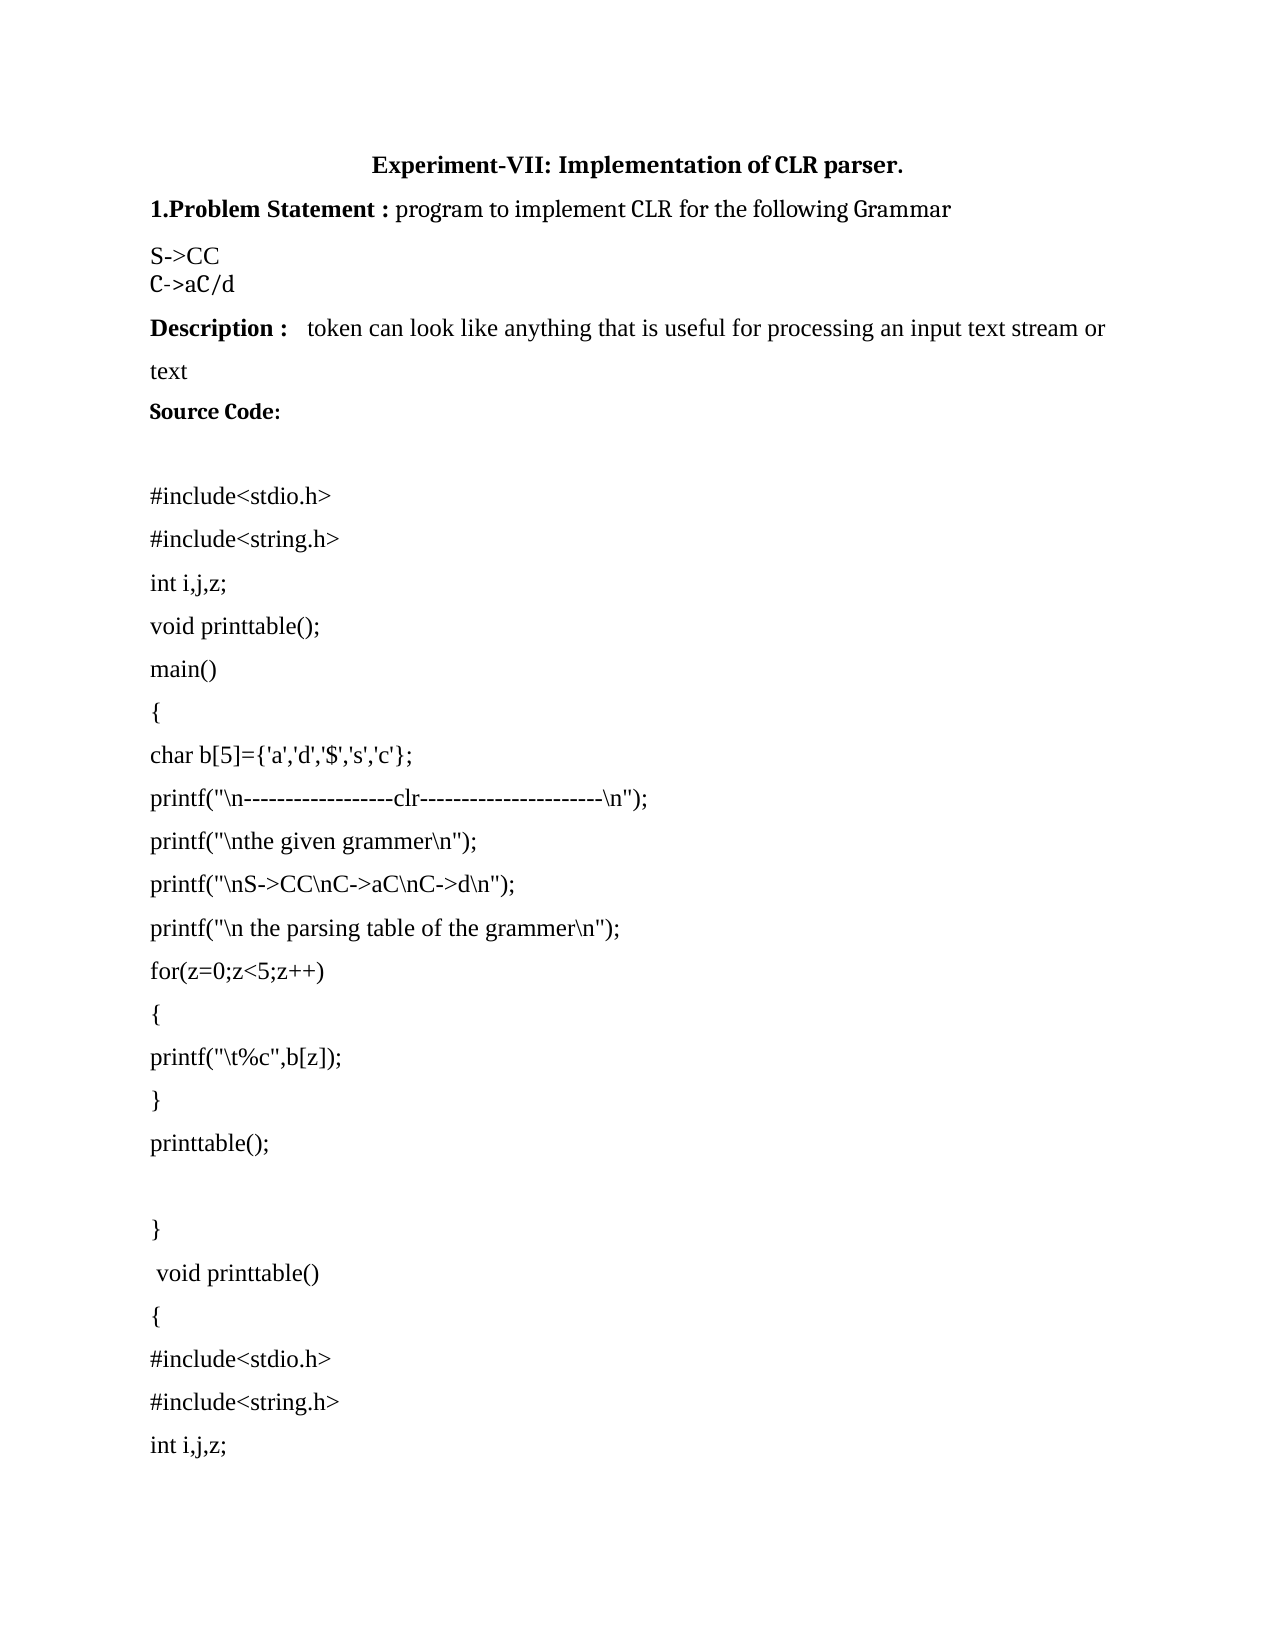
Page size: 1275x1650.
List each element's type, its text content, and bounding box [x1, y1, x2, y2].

text } [150, 1214, 1125, 1243]
text 1.Problem Statement : program to implement CLR for the following Grammar [150, 194, 1125, 224]
text printf("\nthe given grammer\n"); [150, 826, 1125, 855]
text main() [150, 654, 1125, 683]
text printtable(); [150, 1128, 1125, 1157]
text Source Code: [150, 399, 1125, 425]
text { [150, 999, 1125, 1028]
text Description : token can look like anything that is useful for processing an input text stream or text [150, 313, 1125, 384]
text printf("\nS->CC\nC->aC\nC->d\n"); [150, 869, 1125, 898]
text int i,j,z; [150, 568, 1125, 596]
text S->CC [150, 241, 1125, 269]
text { [150, 1301, 1125, 1329]
text for(z=0;z<5;z++) [150, 956, 1125, 984]
text printf("\n------------------clr----------------------\n"); [150, 783, 1125, 812]
text char b[5]={'a','d','$','s','c'}; [150, 740, 1125, 769]
text #include<string.h> [150, 1387, 1125, 1416]
text { [150, 697, 1125, 726]
text int i,j,z; [150, 1430, 1125, 1459]
text #include<stdio.h> [150, 481, 1125, 510]
text } [150, 1085, 1125, 1114]
text printf("\n the parsing table of the grammer\n"); [150, 913, 1125, 941]
text Experiment-VII: Implementation of CLR parser. [150, 150, 1125, 179]
text printf("\t%c",b[z]); [150, 1042, 1125, 1071]
text void printtable() [150, 1258, 1125, 1286]
text #include<string.h> [150, 524, 1125, 553]
text void printtable(); [150, 611, 1125, 639]
text #include<stdio.h> [150, 1344, 1125, 1373]
text C->aC/d [150, 269, 1125, 298]
